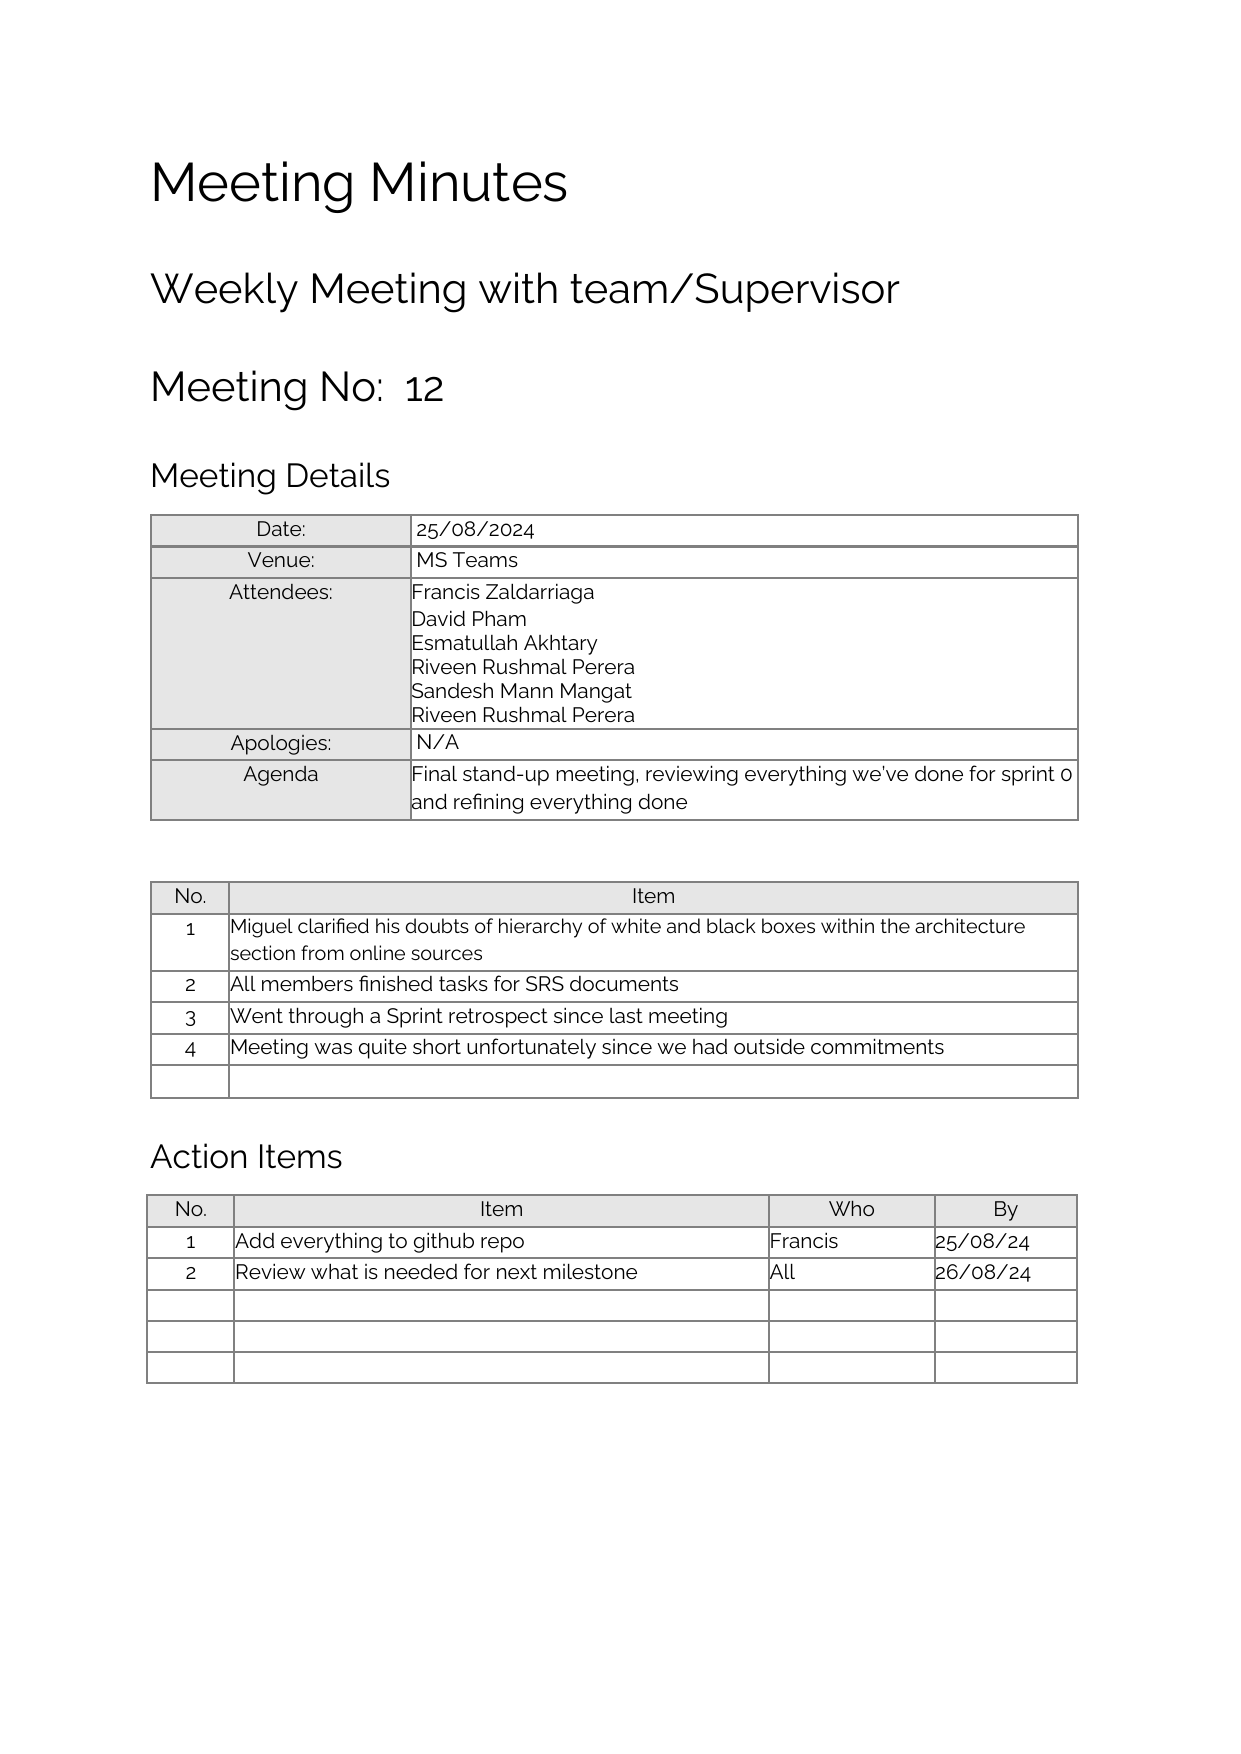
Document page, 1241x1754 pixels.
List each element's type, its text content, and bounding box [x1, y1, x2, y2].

table_cell 2 [148, 1259, 233, 1289]
table_header 25/08/2024 [412, 516, 1077, 545]
table_cell Add everything to github repo [235, 1228, 768, 1257]
table_cell [936, 1322, 1076, 1351]
table_cell [770, 1322, 934, 1351]
table_cell N/A [412, 730, 1077, 759]
table_cell [148, 1322, 233, 1351]
table_cell Went through a Sprint retrospect since last meeting [230, 1003, 1077, 1032]
table_cell [148, 1353, 233, 1382]
table_cell Francis [770, 1228, 934, 1257]
table_cell [235, 1291, 768, 1320]
subtitle Weekly Meeting with team/Supervisor [150, 265, 1090, 314]
table_cell 26/08/24 [936, 1259, 1076, 1289]
table_cell Miguel clarified his doubts of hierarchy of white and black boxes within the architecture section from online sources [230, 915, 1077, 969]
table_cell [235, 1353, 768, 1382]
table_cell 4 [152, 1035, 228, 1064]
title Meeting Minutes [150, 150, 1090, 214]
table_header Item [235, 1196, 768, 1226]
subtitle Meeting Details [150, 456, 1090, 496]
table_cell [936, 1353, 1076, 1382]
table_cell [152, 1066, 228, 1097]
subtitle Action Items [150, 1137, 1090, 1176]
table_cell 1 [152, 915, 228, 969]
table_cell 3 [152, 1003, 228, 1032]
table_header By [936, 1196, 1076, 1226]
table_cell 25/08/24 [936, 1228, 1076, 1257]
table_cell All members finished tasks for SRS documents [230, 972, 1077, 1001]
table_cell All [770, 1259, 934, 1289]
table_cell [936, 1291, 1076, 1320]
table_header Who [770, 1196, 934, 1226]
table_header No. [148, 1196, 233, 1226]
table_header Item [230, 883, 1077, 913]
table_cell Francis Zaldarriaga David Pham Esmatullah Akhtary Riveen Rushmal Perera Sandesh Mann Mangat Riveen Rushmal Perera [412, 579, 1077, 728]
table_cell [230, 1066, 1077, 1097]
table_cell [235, 1322, 768, 1351]
table_cell 1 [148, 1228, 233, 1257]
table_cell Final stand-up meeting, reviewing everything we’ve done for sprint 0 and refining everything done [412, 761, 1077, 819]
table_cell Attendees: [152, 579, 410, 728]
table_cell [770, 1291, 934, 1320]
table_header No. [152, 883, 228, 913]
table_cell Apologies: [152, 730, 410, 759]
table_cell Meeting was quite short unfortunately since we had outside commitments [230, 1035, 1077, 1064]
table_cell 2 [152, 972, 228, 1001]
table_cell Review what is needed for next milestone [235, 1259, 768, 1289]
table_cell Agenda [152, 761, 410, 819]
table_cell MS Teams [412, 548, 1077, 577]
table_header Date: [152, 516, 410, 545]
table_cell [770, 1353, 934, 1382]
table_cell [148, 1291, 233, 1320]
table_cell Venue: [152, 548, 410, 577]
subtitle Meeting No: 12 [150, 363, 1090, 412]
